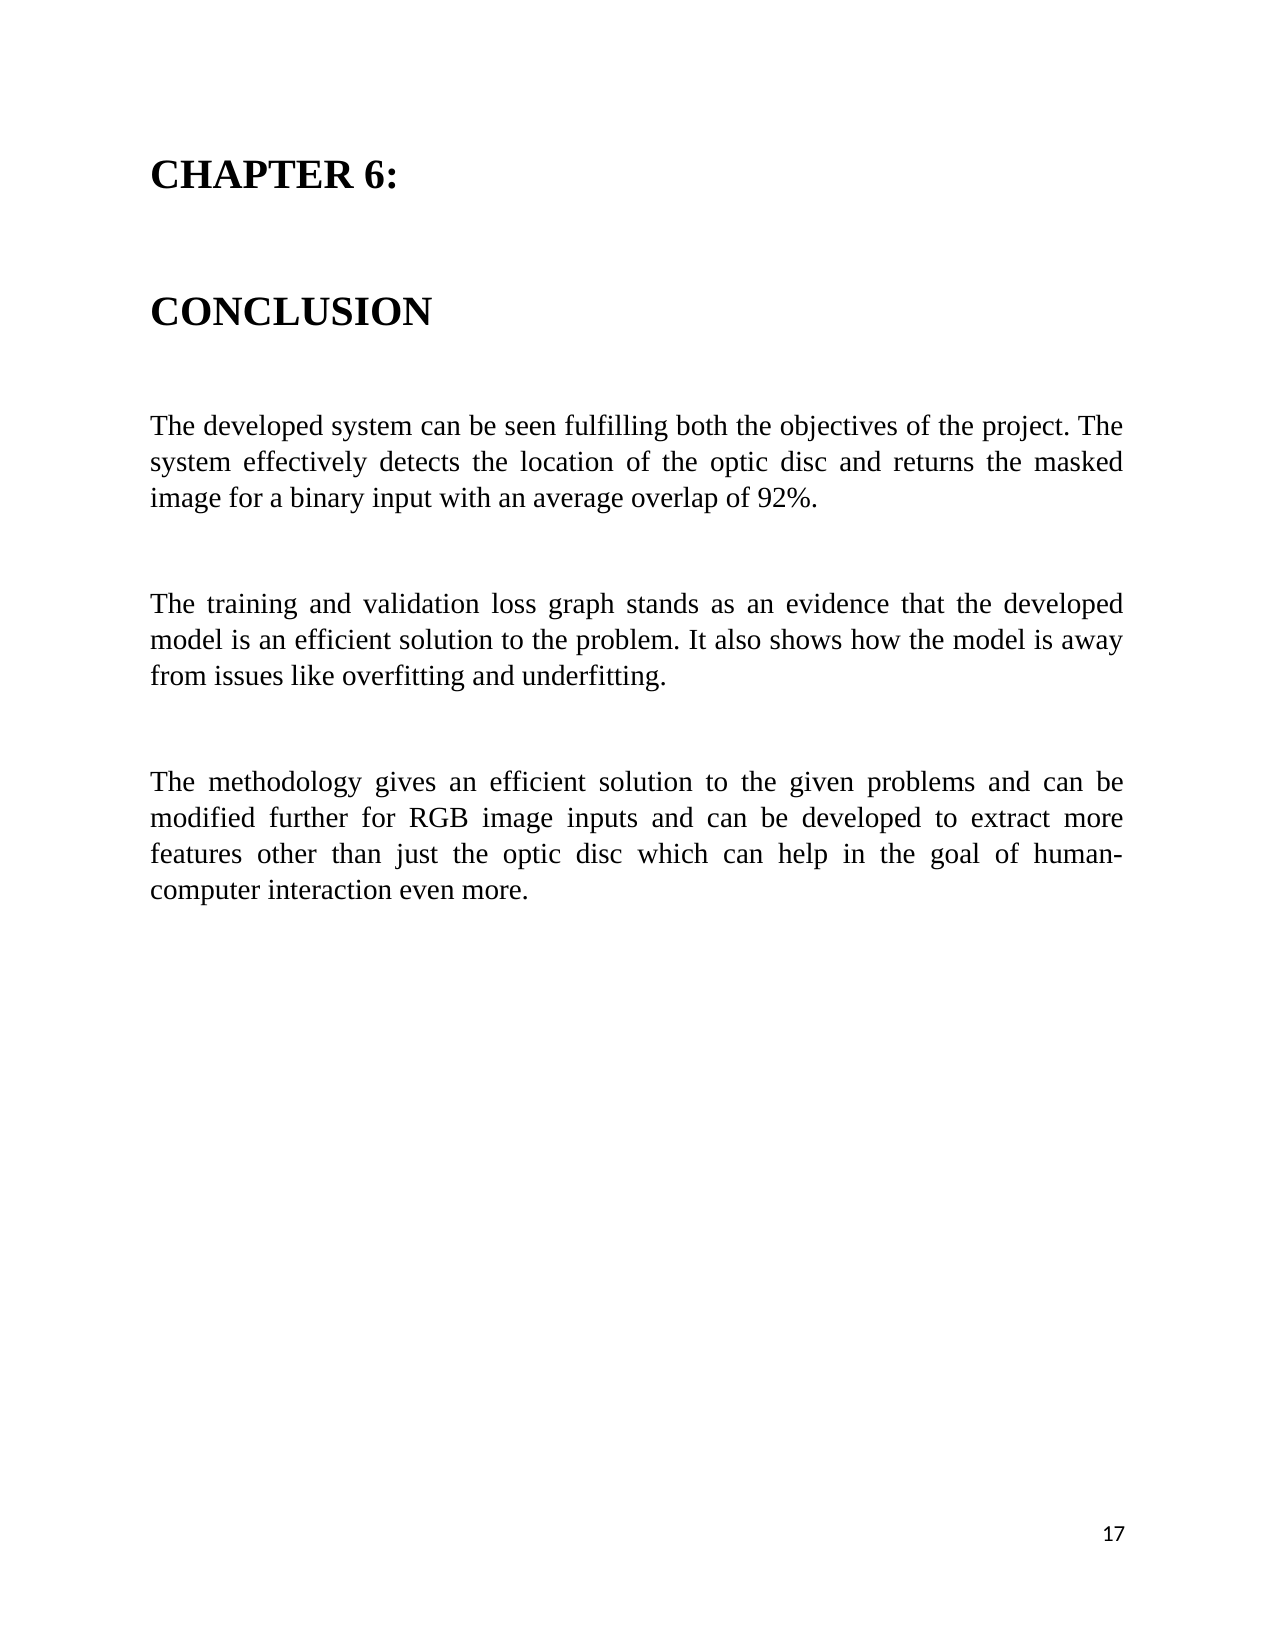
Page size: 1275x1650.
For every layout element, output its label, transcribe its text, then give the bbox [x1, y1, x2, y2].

text The training and validation loss graph stands as an evidence that the developed model is an efficient solution to the problem. It also shows how the model is away from issues like overfitting and underfitting. [150, 586, 1125, 692]
text CHAPTER 6: [150, 150, 1125, 198]
text The methodology gives an efficient solution to the given problems and can be modified further for RGB image inputs and can be developed to extract more features other than just the optic disc which can help in the goal of human-computer interaction even more. [150, 764, 1125, 906]
text CONCLUSION [150, 287, 1125, 334]
text The developed system can be seen fulfilling both the objectives of the project. The system effectively detects the location of the optic disc and returns the masked image for a binary input with an average overlap of 92%. [150, 408, 1125, 514]
